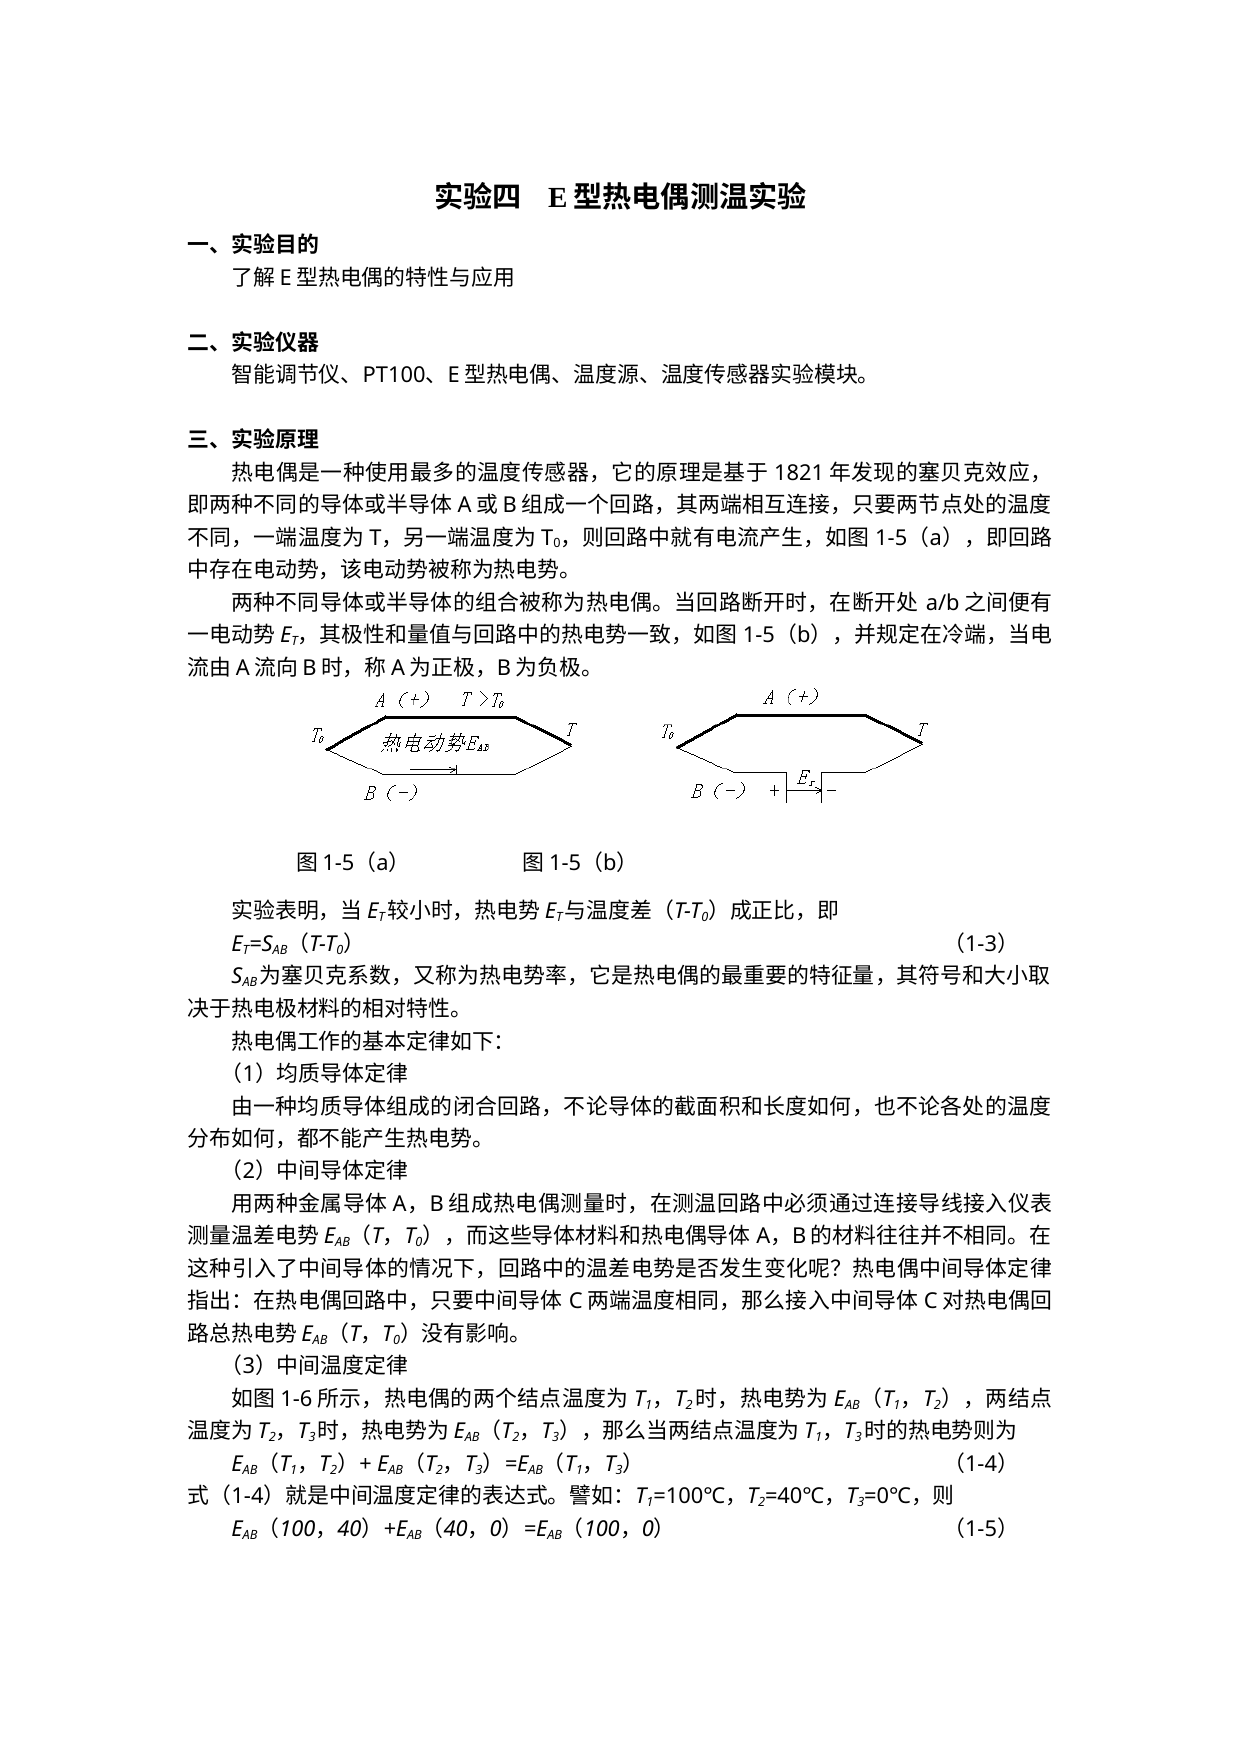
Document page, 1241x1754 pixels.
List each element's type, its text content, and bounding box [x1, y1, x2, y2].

text 两种不同导体或半导体的组合被称为热电偶。当回路断开时，在断开处a/b之间便有一电动势ET，其极性和量值与回路中的热电势一致，如图1-5（b），并规定在冷端，当电流由A流向B时，称A为正极，B为负极。 [187, 584, 1053, 682]
text 二、实验仪器 [187, 324, 1053, 357]
text 热电偶是一种使用最多的温度传感器，它的原理是基于1821年发现的塞贝克效应，即两种不同的导体或半导体A或B组成一个回路，其两端相互连接，只要两节点处的温度不同，一端温度为T，另一端温度为T0，则回路中就有电流产生，如图1-5（a），即回路中存在电动势，该电动势被称为热电势。 [187, 454, 1053, 584]
text 实验四 E型热电偶测温实验 [187, 162, 1053, 227]
text （2）中间导体定律 [187, 1153, 1053, 1186]
text 如图1-6所示，热电偶的两个结点温度为T1，T2时，热电势为EAB（T1，T2），两结点温度为T2，T3时，热电势为EAB（T2，T3），那么当两结点温度为T1，T3时的热电势则为 [187, 1381, 1053, 1446]
text SAB为塞贝克系数，又称为热电势率，它是热电偶的最重要的特征量，其符号和大小取决于热电极材料的相对特性。 [187, 958, 1053, 1023]
text 了解E型热电偶的特性与应用 [187, 259, 1053, 292]
text 式（1-4）就是中间温度定律的表达式。譬如：T1=100℃，T2=40℃，T3=0℃，则 [187, 1478, 1053, 1511]
text 由一种均质导体组成的闭合回路，不论导体的截面积和长度如何，也不论各处的温度分布如何，都不能产生热电势。 [187, 1088, 1053, 1153]
text 实验表明，当ET较小时，热电势ET与温度差（T-T0）成正比，即 [187, 893, 1053, 926]
text 一、实验目的 [187, 227, 1053, 259]
text （1）均质导体定律 [187, 1056, 1053, 1088]
text （3）中间温度定律 [187, 1348, 1053, 1381]
text 热电偶工作的基本定律如下： [187, 1023, 1053, 1056]
text 用两种金属导体A，B组成热电偶测量时，在测温回路中必须通过连接导线接入仪表测量温差电势EAB（T，T0），而这些导体材料和热电偶导体A，B的材料往往并不相同。在这种引入了中间导体的情况下，回路中的温差电势是否发生变化呢？热电偶中间导体定律指出：在热电偶回路中，只要中间导体C两端温度相同，那么接入中间导体C对热电偶回路总热电势EAB（T，T0）没有影响。 [187, 1186, 1053, 1348]
text EAB（T1，T2）+ EAB（T2，T3）=EAB（T1，T3） （1-4） [187, 1446, 1053, 1478]
text 三、实验原理 [187, 422, 1053, 454]
text 智能调节仪、PT100、E型热电偶、温度源、温度传感器实验模块。 [187, 357, 1053, 389]
picture [301, 682, 939, 813]
text ET=SAB（T-T0） （1-3） [187, 926, 1053, 958]
text 图1-5（a） 图1-5（b） [187, 844, 1053, 877]
text EAB（100，40）+EAB（40，0）=EAB（100，0） （1-5） [187, 1511, 1053, 1543]
